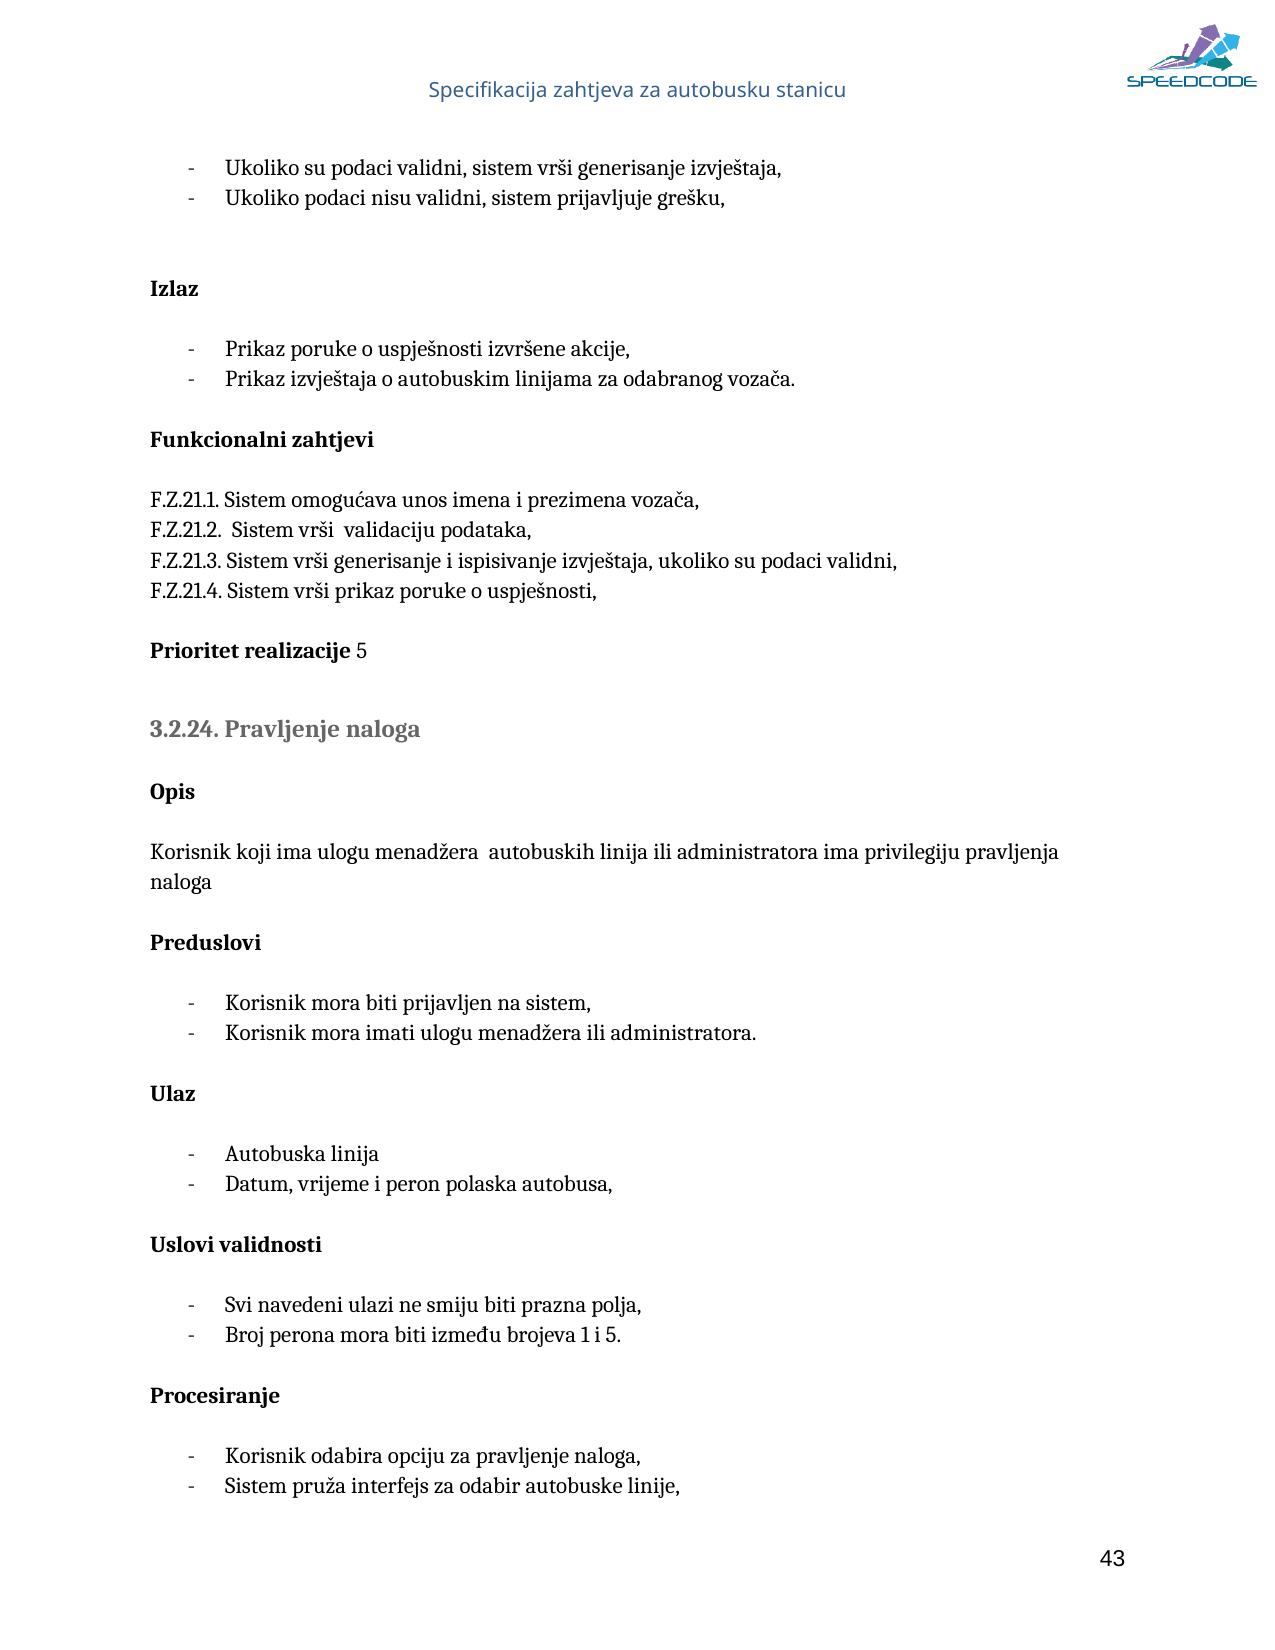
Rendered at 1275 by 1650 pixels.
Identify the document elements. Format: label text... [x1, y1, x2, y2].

list Prikaz izvještaja o autobuskim linijama za odabranog vozača. [187, 366, 1125, 393]
list Autobuska linija [187, 1141, 1125, 1167]
text F.Z.21.1. Sistem omogućava unos imena i prezimena vozača, [150, 487, 1125, 513]
subtitle 3.2.24. Pravljenje naloga [112, 715, 1125, 744]
text Korisnik koji ima ulogu menadžera autobuskih linija ili administratora ima privilegiju pravljenja naloga [112, 839, 1125, 895]
text F.Z.21.3. Sistem vrši generisanje i ispisivanje izvještaja, ukoliko su podaci validni, [150, 547, 1125, 574]
text Preduslovi [112, 929, 1125, 956]
picture [1123, 18, 1263, 93]
text Funkcionalni zahtjevi [150, 427, 1125, 453]
list Sistem pruža interfejs za odabir autobuske linije, [187, 1473, 1125, 1499]
list Datum, vrijeme i peron polaska autobusa, [187, 1171, 1125, 1197]
list Svi navedeni ulazi ne smiju biti prazna polja, [187, 1292, 1125, 1318]
list Broj perona mora biti između brojeva 1 i 5. [187, 1322, 1125, 1348]
text F.Z.21.4. Sistem vrši prikaz poruke o uspješnosti, [150, 578, 1125, 604]
text Uslovi validnosti [112, 1232, 1125, 1258]
list Korisnik mora biti prijavljen na sistem, [187, 990, 1125, 1016]
list Korisnik odabira opciju za pravljenje naloga, [187, 1443, 1125, 1469]
list Korisnik mora imati ulogu menadžera ili administratora. [187, 1020, 1125, 1046]
list Prikaz poruke o uspješnosti izvršene akcije, [187, 336, 1125, 362]
text Ulaz [112, 1081, 1125, 1107]
text Opis [112, 778, 1125, 805]
text Procesiranje [112, 1383, 1125, 1409]
list Ukoliko podaci nisu validni, sistem prijavljuje grešku, [187, 185, 1125, 211]
text Izlaz [150, 276, 1125, 302]
text F.Z.21.2. Sistem vrši validaciju podataka, [150, 517, 1125, 544]
list Ukoliko su podaci validni, sistem vrši generisanje izvještaja, [187, 155, 1125, 181]
text Prioritet realizacije 5 [150, 638, 1125, 664]
